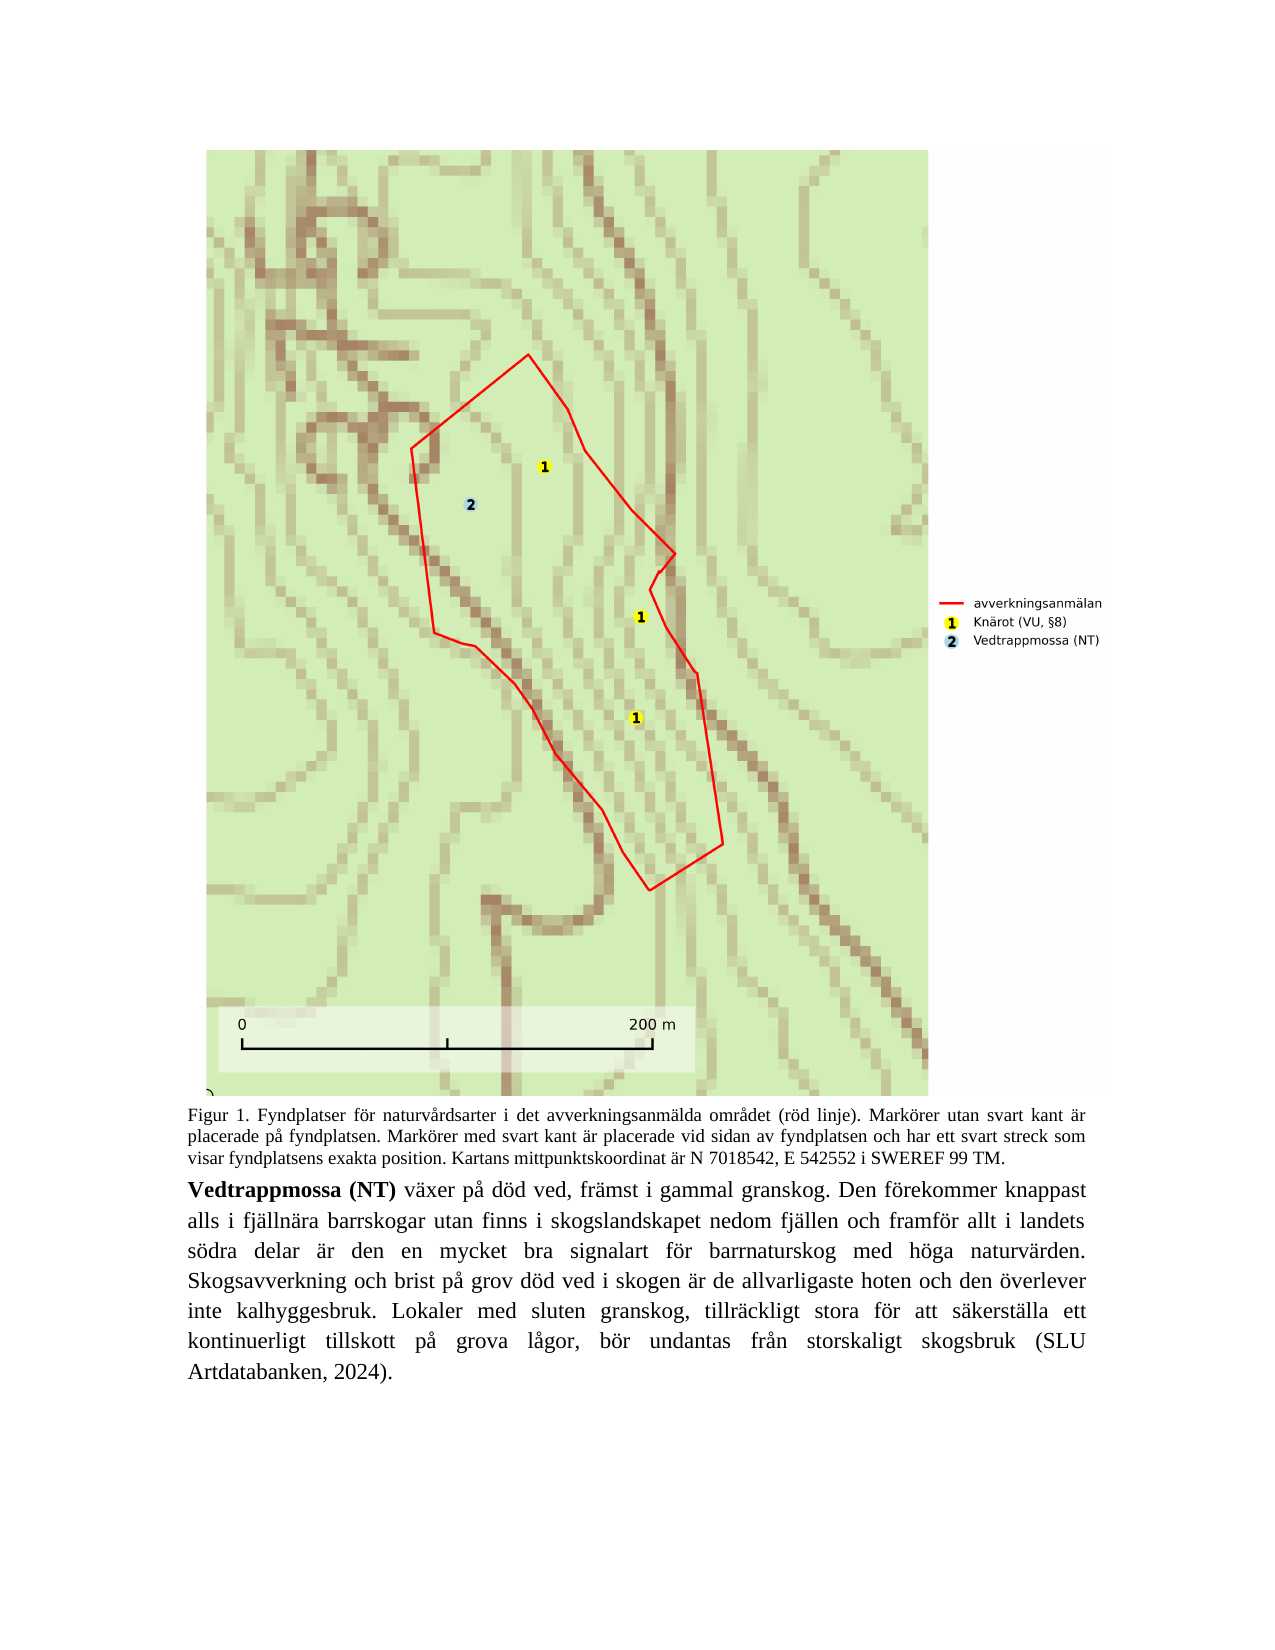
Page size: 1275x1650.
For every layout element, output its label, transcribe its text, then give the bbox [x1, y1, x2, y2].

text Figur 1. Fyndplatser för naturvårdsarter i det avverkningsanmälda området (röd linje). Markörer utan svart kant är placerade på fyndplatsen. Markörer med svart kant är placerade vid sidan av fyndplatsen och har ett svart streck som visar fyndplatsens exakta position. Kartans mittpunktskoordinat är N 7018542, E 542552 i SWEREF 99 TM. [187, 1103, 1087, 1168]
picture [206, 150, 1107, 1096]
text Vedtrappmossa (NT) växer på död ved, främst i gammal granskog. Den förekommer knappast alls i fjällnära barrskogar utan finns i skogslandskapet nedom fjällen och framför allt i landets södra delar är den en mycket bra signalart för barrnaturskog med höga naturvärden. Skogsavverkning och brist på grov död ved i skogen är de allvarligaste hoten och den överlever inte kalhyggesbruk. Lokaler med sluten granskog, tillräckligt stora för att säkerställa ett kontinuerligt tillskott på grova lågor, bör undantas från storskaligt skogsbruk (SLU Artdatabanken, 2024). [187, 1177, 1087, 1384]
